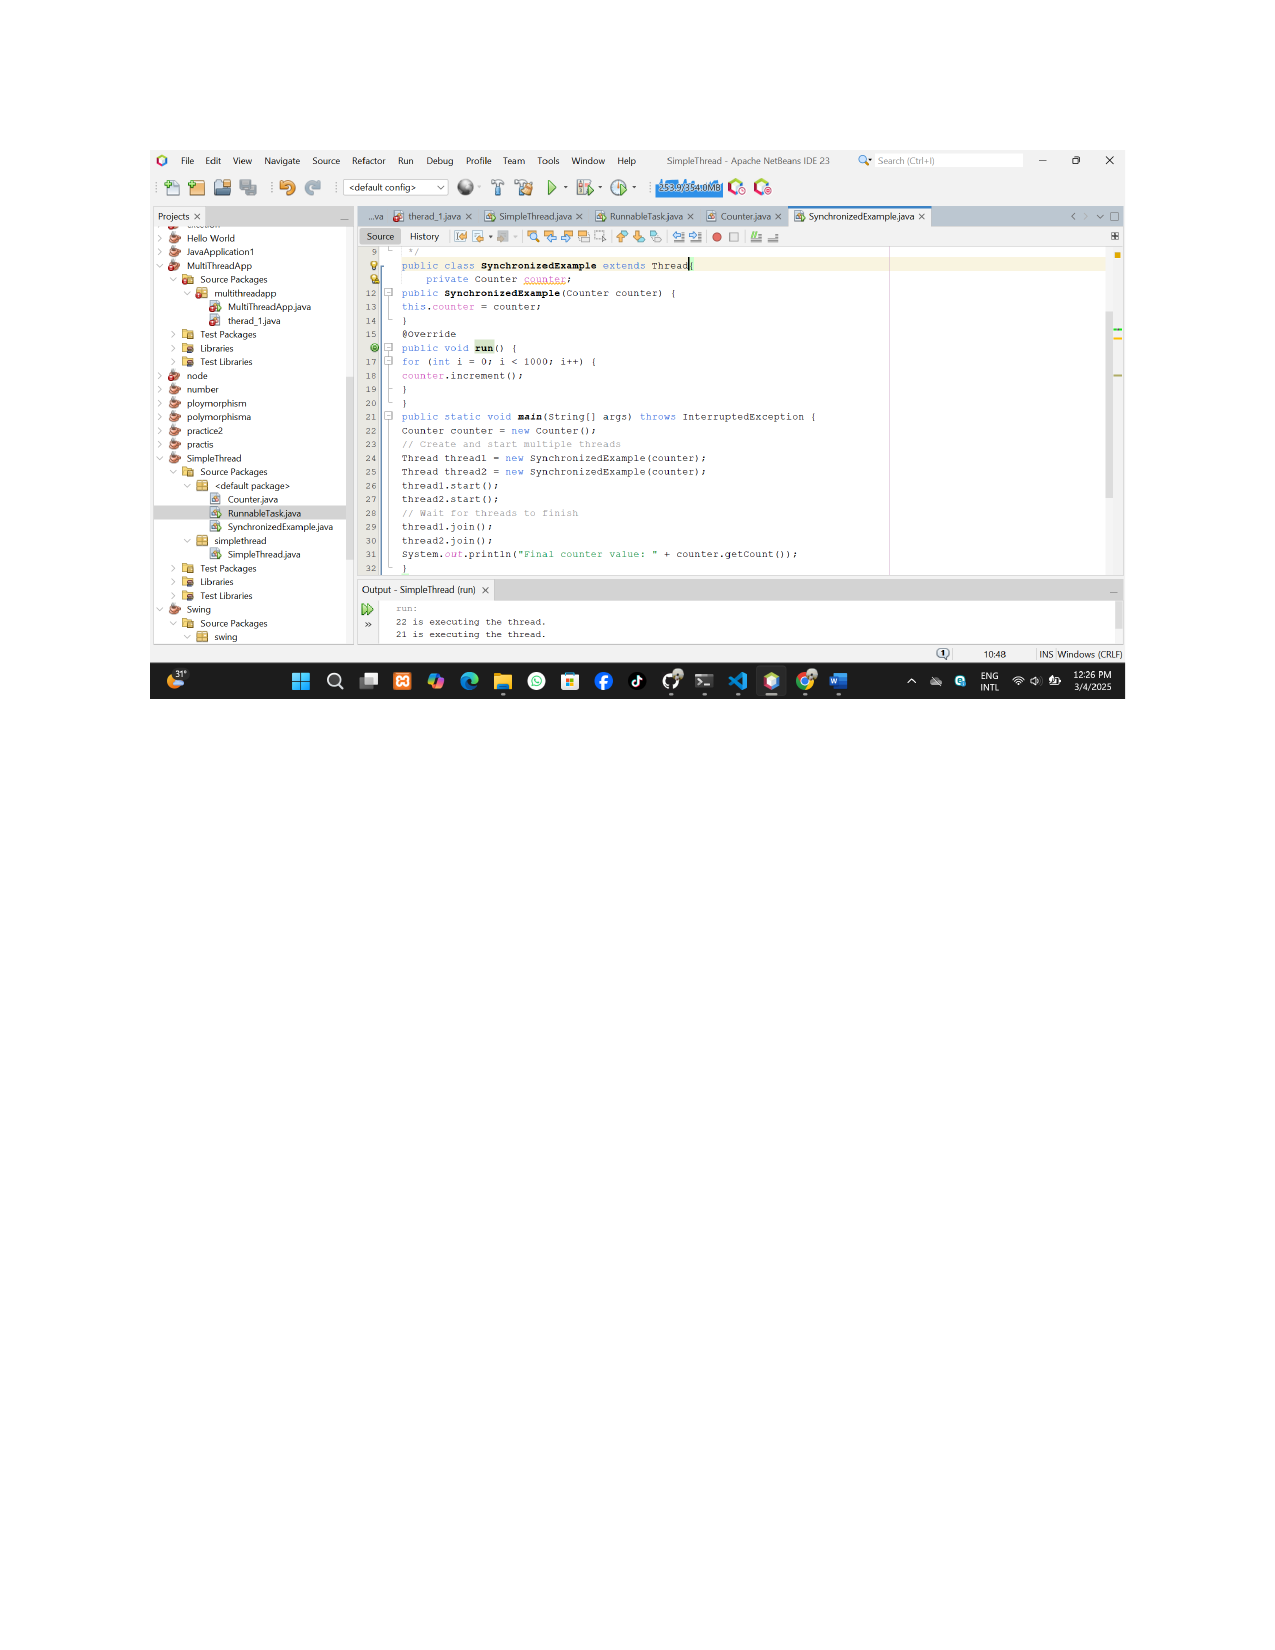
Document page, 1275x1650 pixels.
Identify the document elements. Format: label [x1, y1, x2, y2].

picture [150, 150, 1125, 699]
